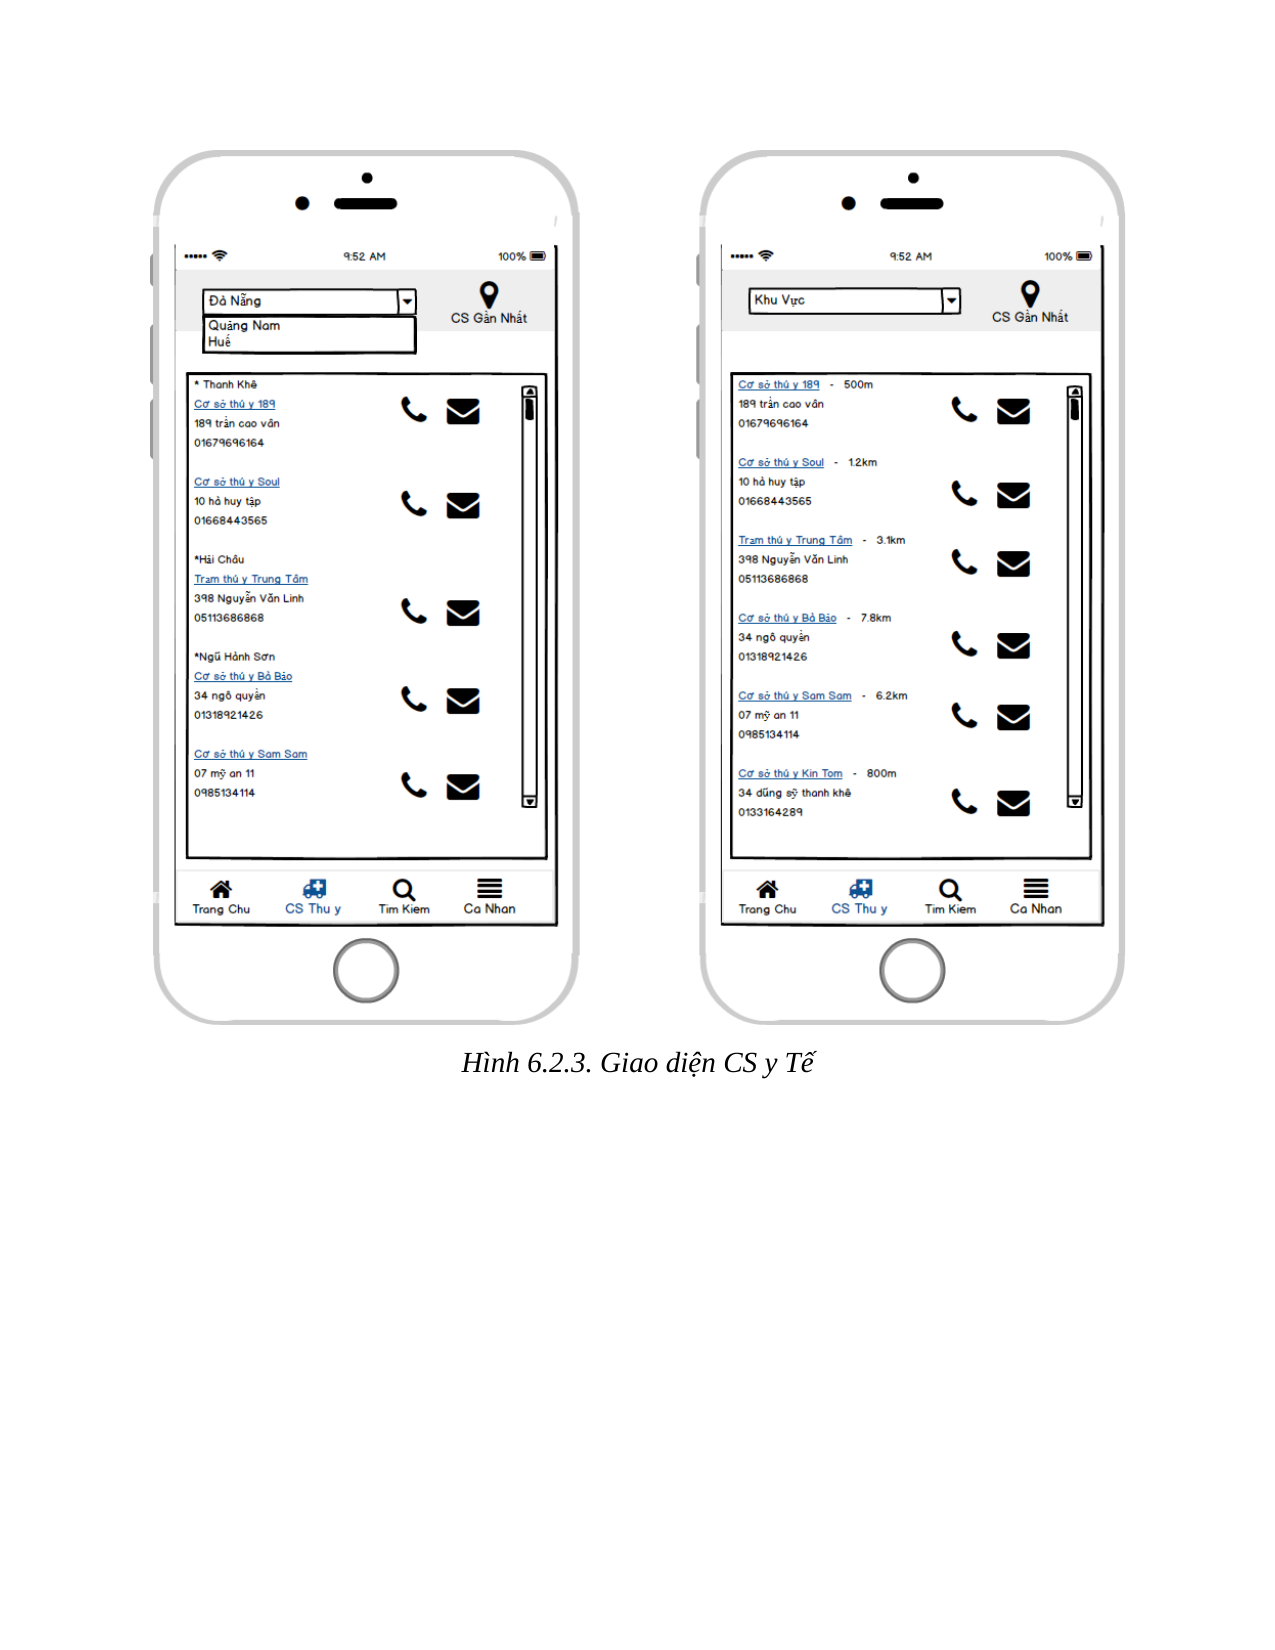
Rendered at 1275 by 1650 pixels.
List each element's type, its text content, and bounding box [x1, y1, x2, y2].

picture [150, 150, 1125, 1026]
text Hình 6.2.3. Giao diện CS y Tế [150, 1045, 1125, 1079]
